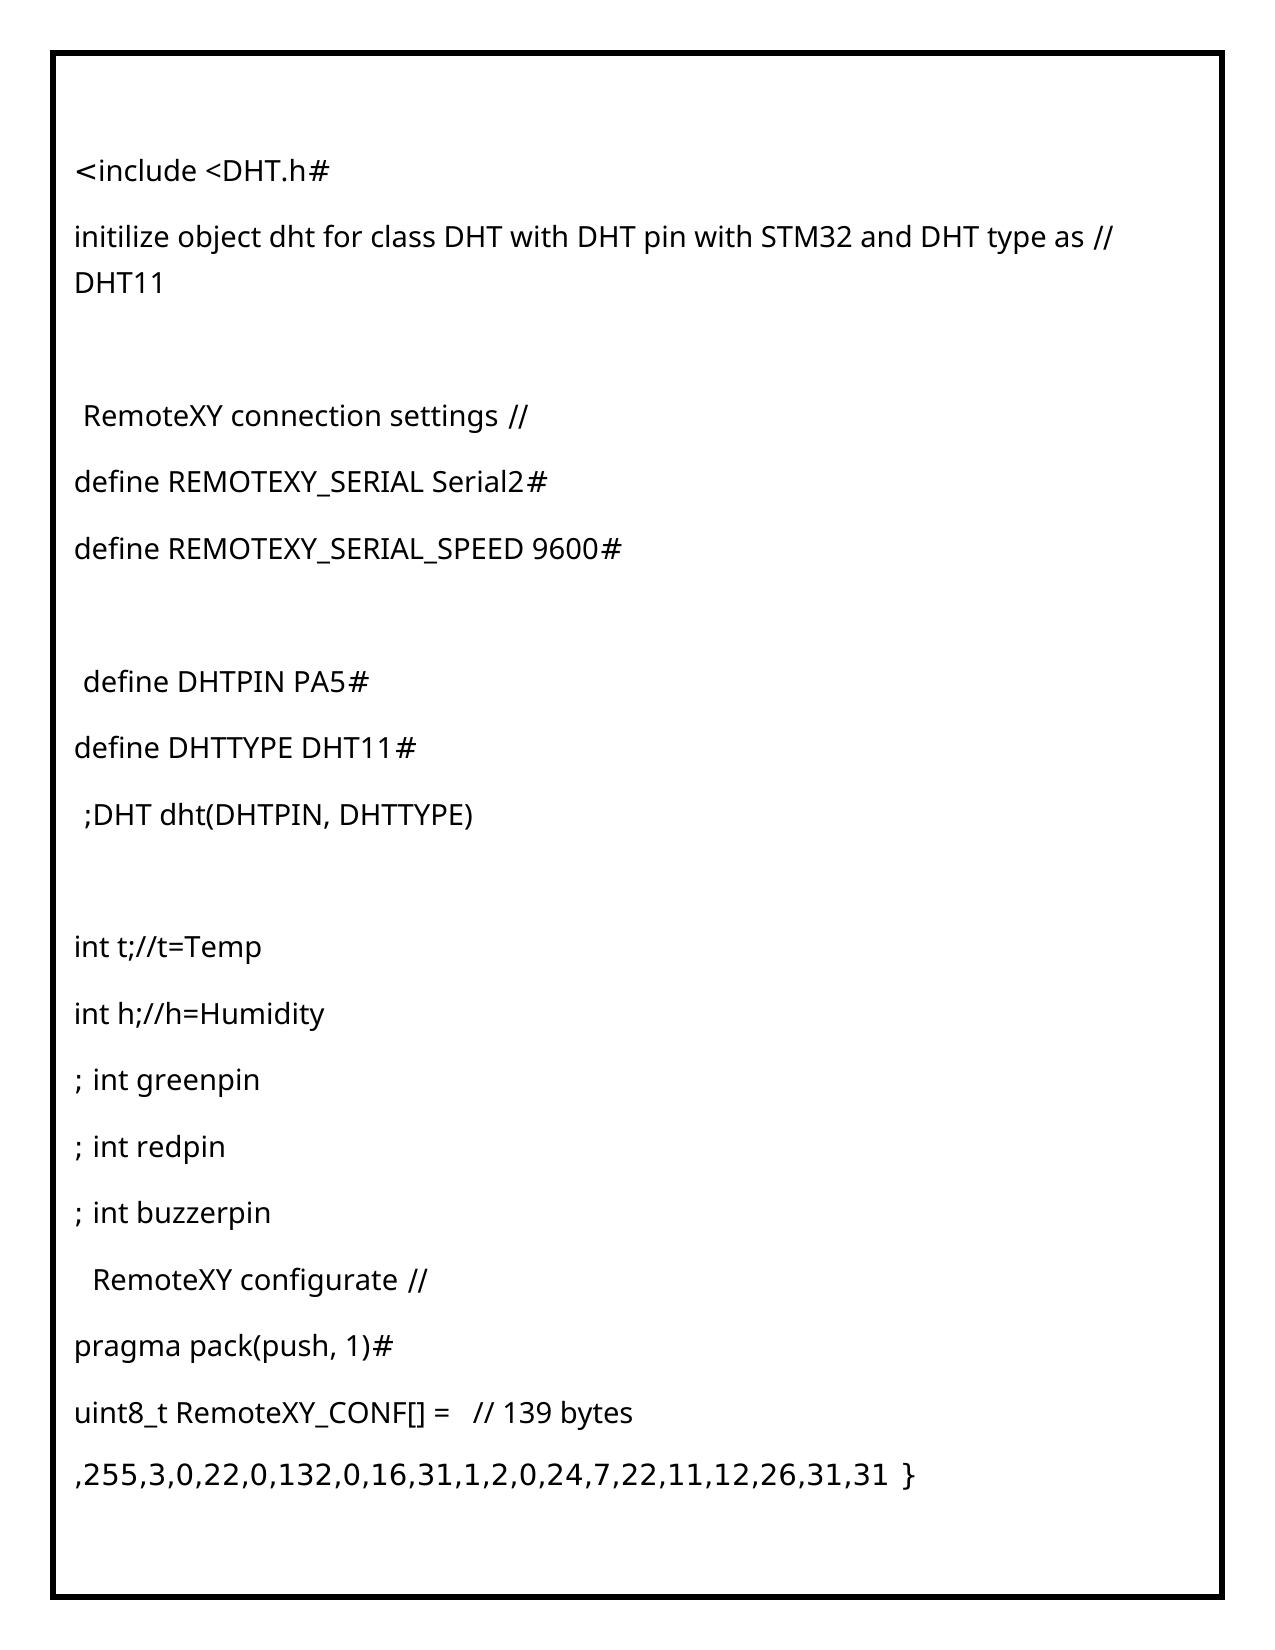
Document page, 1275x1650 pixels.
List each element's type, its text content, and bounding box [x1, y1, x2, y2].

text //initilize object dht for class DHT with DHT pin with STM32 and DHT type as DHT11 [74, 216, 1196, 302]
text { 255,3,0,22,0,132,0,16,31,1,2,0,24,7,22,11,12,26,31,31, [74, 1458, 1196, 1492]
text #define DHTTYPE DHT11 [74, 727, 1196, 767]
text // RemoteXY connection settings [74, 395, 1196, 435]
text int greenpin ; [74, 1059, 1196, 1099]
text #pragma pack(push, 1) [74, 1325, 1196, 1365]
text #define DHTPIN PA5 [74, 661, 1196, 701]
text uint8_t RemoteXY_CONF[] = // 139 bytes [74, 1392, 1196, 1432]
text int t;//t=Temp [74, 927, 1196, 966]
text DHT dht(DHTPIN, DHTTYPE); [74, 794, 1196, 833]
text #define REMOTEXY_SERIAL Serial2 [74, 461, 1196, 501]
text #include <DHT.h> [74, 150, 1196, 190]
text int buzzerpin ; [74, 1192, 1196, 1232]
text // RemoteXY configurate [74, 1259, 1196, 1299]
text int redpin ; [74, 1126, 1196, 1166]
text #define REMOTEXY_SERIAL_SPEED 9600 [74, 528, 1196, 568]
text int h;//h=Humidity [74, 993, 1196, 1033]
